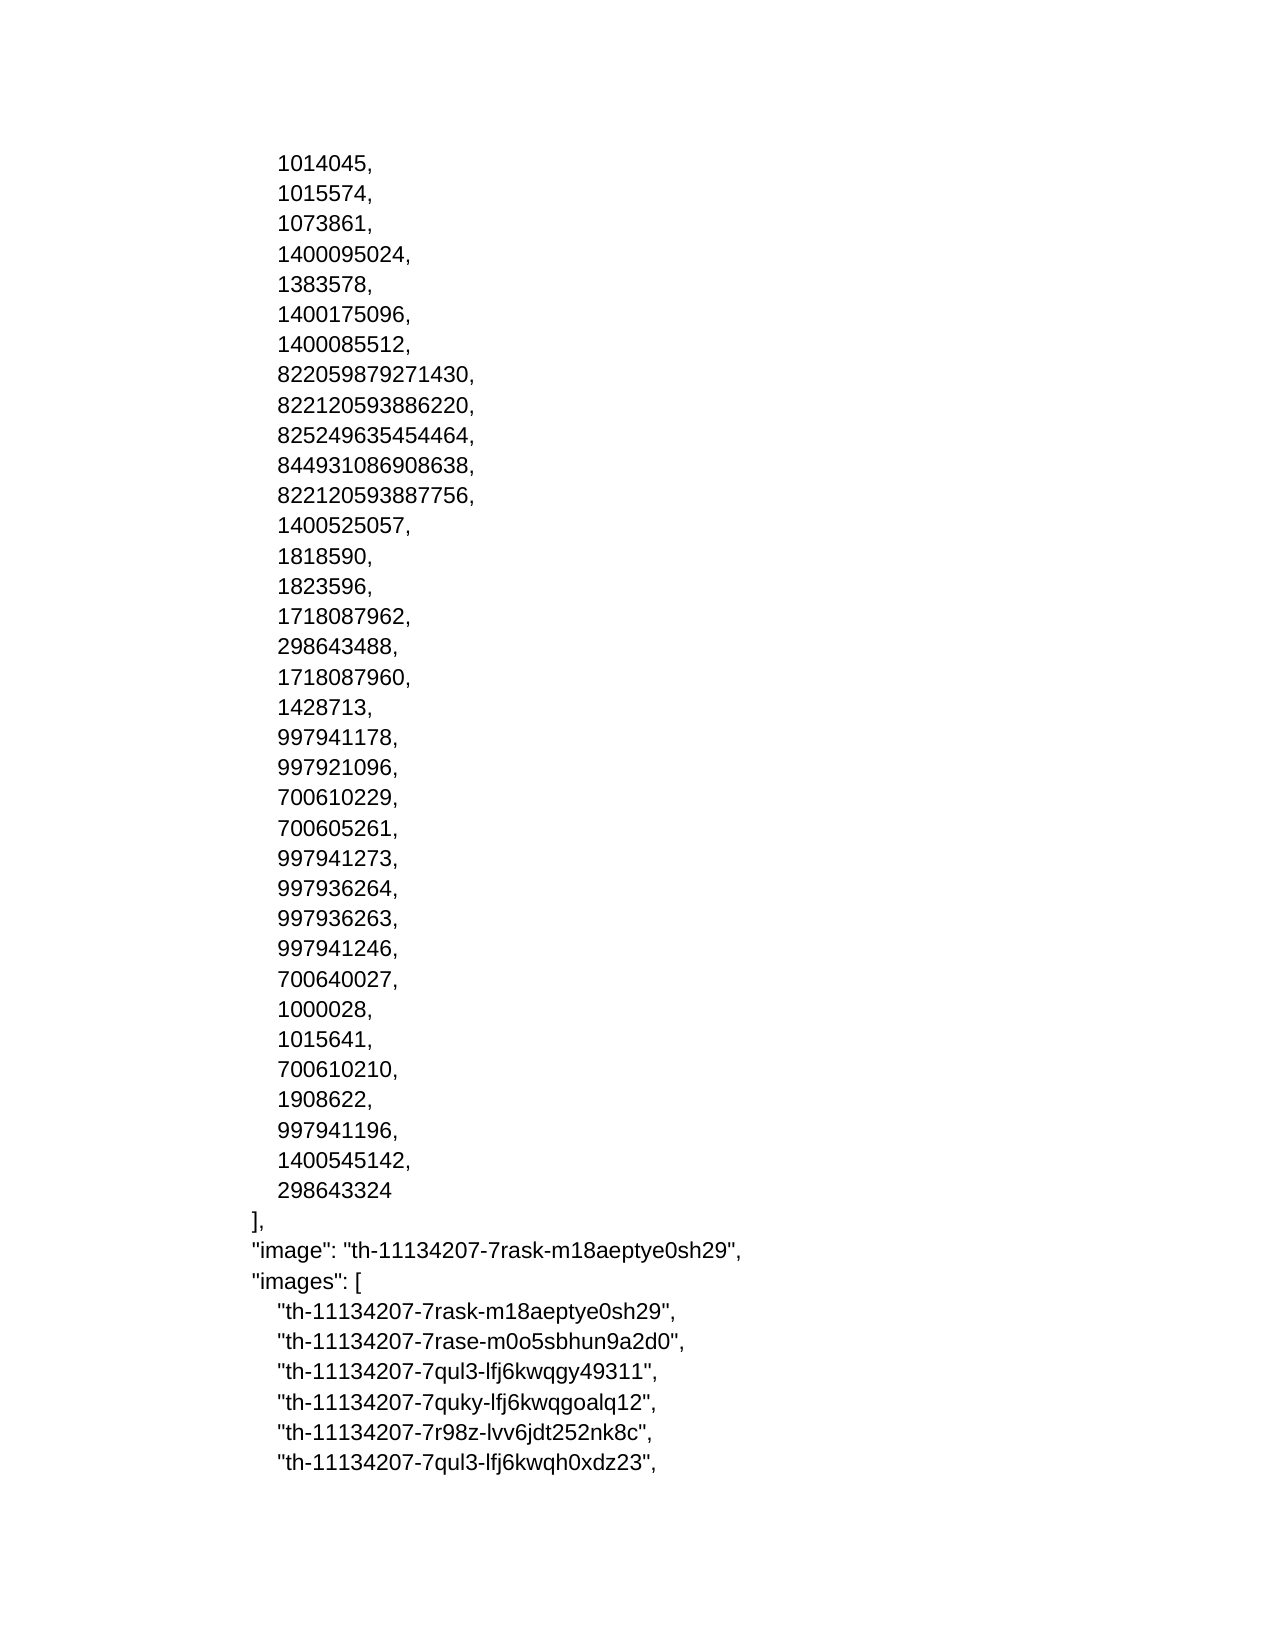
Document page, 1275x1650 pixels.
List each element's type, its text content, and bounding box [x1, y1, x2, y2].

text 1718087960, [150, 663, 1125, 690]
text 1015641, [150, 1026, 1125, 1052]
text 997941178, [150, 724, 1125, 750]
text 822120593886220, [150, 392, 1125, 418]
text ], [150, 1207, 1125, 1234]
text 1818590, [150, 543, 1125, 569]
text 822120593887756, [150, 482, 1125, 509]
text 1428713, [150, 694, 1125, 720]
text 997921096, [150, 754, 1125, 781]
text 1014045, [150, 150, 1125, 176]
text 997936263, [150, 905, 1125, 932]
text 997941246, [150, 935, 1125, 962]
text 1400085512, [150, 331, 1125, 358]
text 844931086908638, [150, 452, 1125, 478]
text 1823596, [150, 573, 1125, 599]
text 997941273, [150, 845, 1125, 871]
text 825249635454464, [150, 422, 1125, 448]
text "image": "th-11134207-7rask-m18aeptye0sh29", [150, 1237, 1125, 1264]
text 1073861, [150, 210, 1125, 237]
text 700605261, [150, 814, 1125, 841]
text 700610229, [150, 784, 1125, 811]
text 298643324 [150, 1177, 1125, 1203]
text 1015574, [150, 180, 1125, 207]
text 997941196, [150, 1117, 1125, 1143]
text 298643488, [150, 633, 1125, 660]
text 1383578, [150, 271, 1125, 297]
text 1000028, [150, 996, 1125, 1022]
text 1400545142, [150, 1147, 1125, 1173]
text "th-11134207-7quky-lfj6kwqgoalq12", [150, 1388, 1125, 1415]
text "th-11134207-7qul3-lfj6kwqh0xdz23", [150, 1449, 1125, 1475]
text 1400175096, [150, 301, 1125, 327]
text 997936264, [150, 875, 1125, 901]
text 700640027, [150, 966, 1125, 992]
text "images": [ [150, 1268, 1125, 1294]
text 1400525057, [150, 512, 1125, 539]
text "th-11134207-7rask-m18aeptye0sh29", [150, 1298, 1125, 1324]
text "th-11134207-7r98z-lvv6jdt252nk8c", [150, 1419, 1125, 1445]
text "th-11134207-7qul3-lfj6kwqgy49311", [150, 1358, 1125, 1385]
text 1718087962, [150, 603, 1125, 629]
text 1400095024, [150, 241, 1125, 267]
text 822059879271430, [150, 361, 1125, 388]
text "th-11134207-7rase-m0o5sbhun9a2d0", [150, 1328, 1125, 1354]
text 1908622, [150, 1086, 1125, 1113]
text 700610210, [150, 1056, 1125, 1083]
